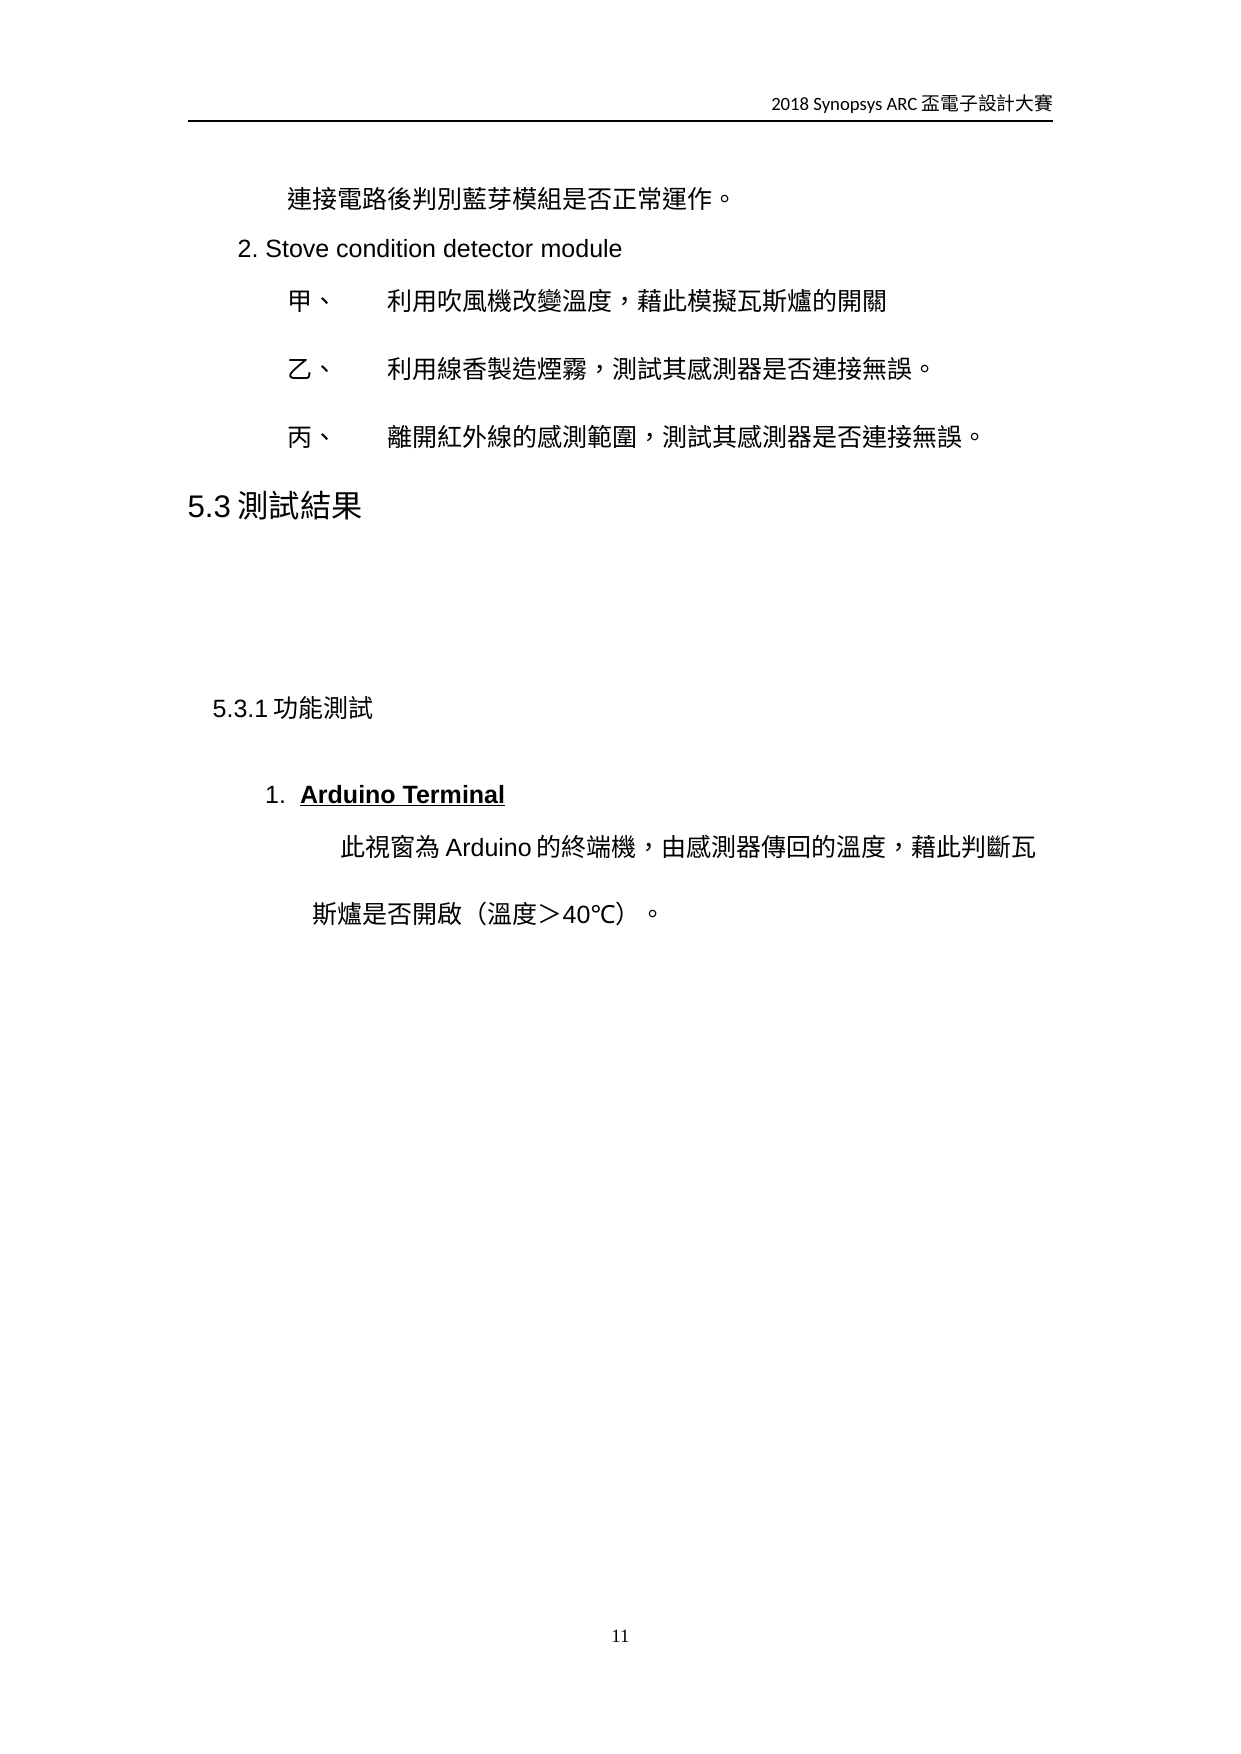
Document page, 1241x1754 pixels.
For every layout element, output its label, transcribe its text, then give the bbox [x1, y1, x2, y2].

text 1. Arduino Terminal [212, 777, 1053, 811]
text 2. Stove condition detector module [237, 232, 1053, 266]
subtitle 5.3.1功能測試 [212, 673, 1053, 741]
list 利用線香製造煙霧，測試其感測器是否連接無誤。 [287, 334, 1053, 402]
list 離開紅外線的感測範圍，測試其感測器是否連接無誤。 [287, 402, 1053, 469]
text 此視窗為Arduino的終端機，由感測器傳回的溫度，藉此判斷瓦斯爐是否開啟（溫度＞40℃）。 [237, 811, 1053, 947]
list 利用吹風機改變溫度，藉此模擬瓦斯爐的開關 [287, 266, 1053, 334]
text 連接電路後判別藍芽模組是否正常運作。 [237, 164, 1053, 232]
subtitle 5.3測試結果 [187, 469, 1053, 537]
